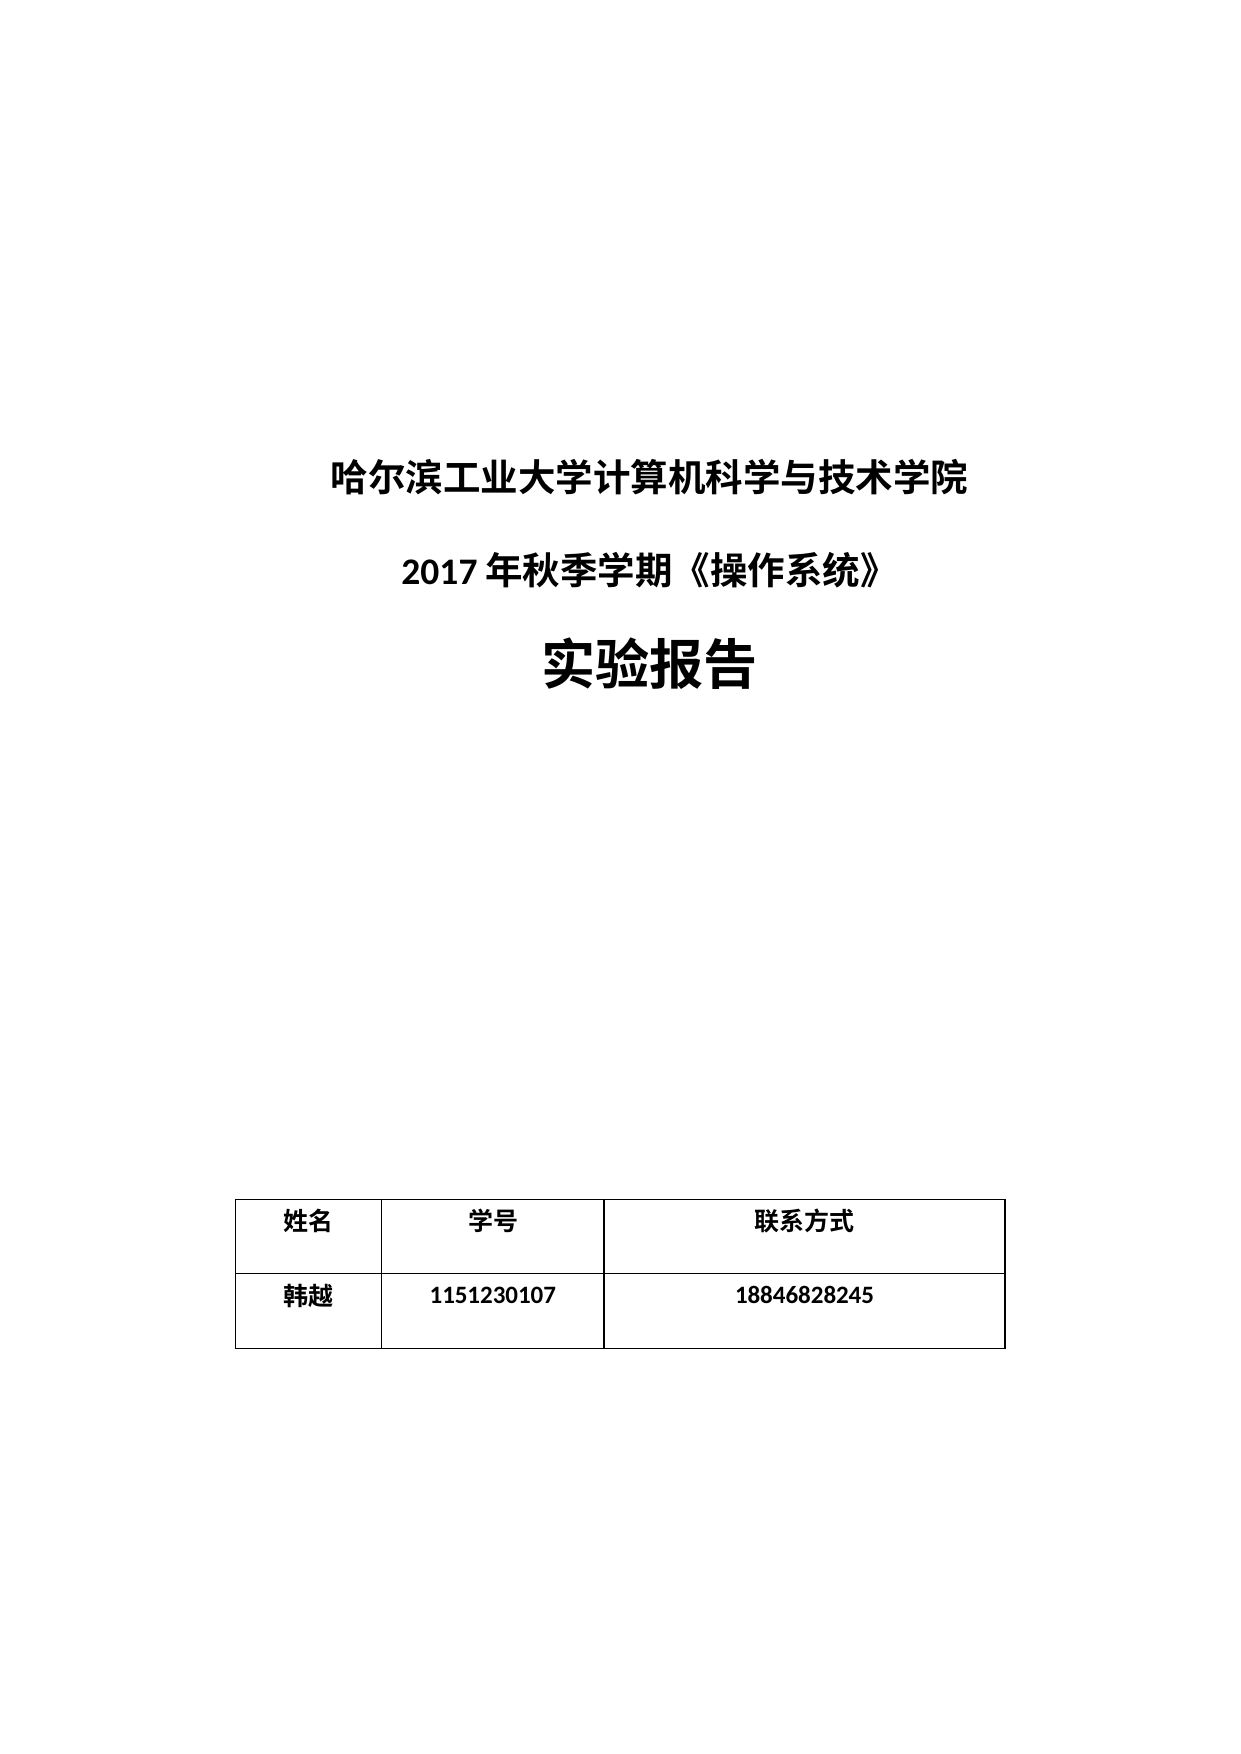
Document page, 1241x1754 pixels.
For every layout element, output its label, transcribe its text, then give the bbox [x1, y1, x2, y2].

text 2017年秋季学期《操作系统》 [187, 528, 1053, 607]
table_cell 1151230107 [382, 1274, 603, 1347]
text 实验报告 [187, 621, 1053, 700]
table_cell 韩越 [236, 1274, 381, 1347]
table_header 学号 [382, 1200, 603, 1273]
table_header 联系方式 [605, 1200, 1004, 1273]
text 哈尔滨工业大学计算机科学与技术学院 [187, 435, 1053, 514]
table_header 姓名 [236, 1200, 381, 1273]
table_cell 18846828245 [605, 1274, 1004, 1347]
